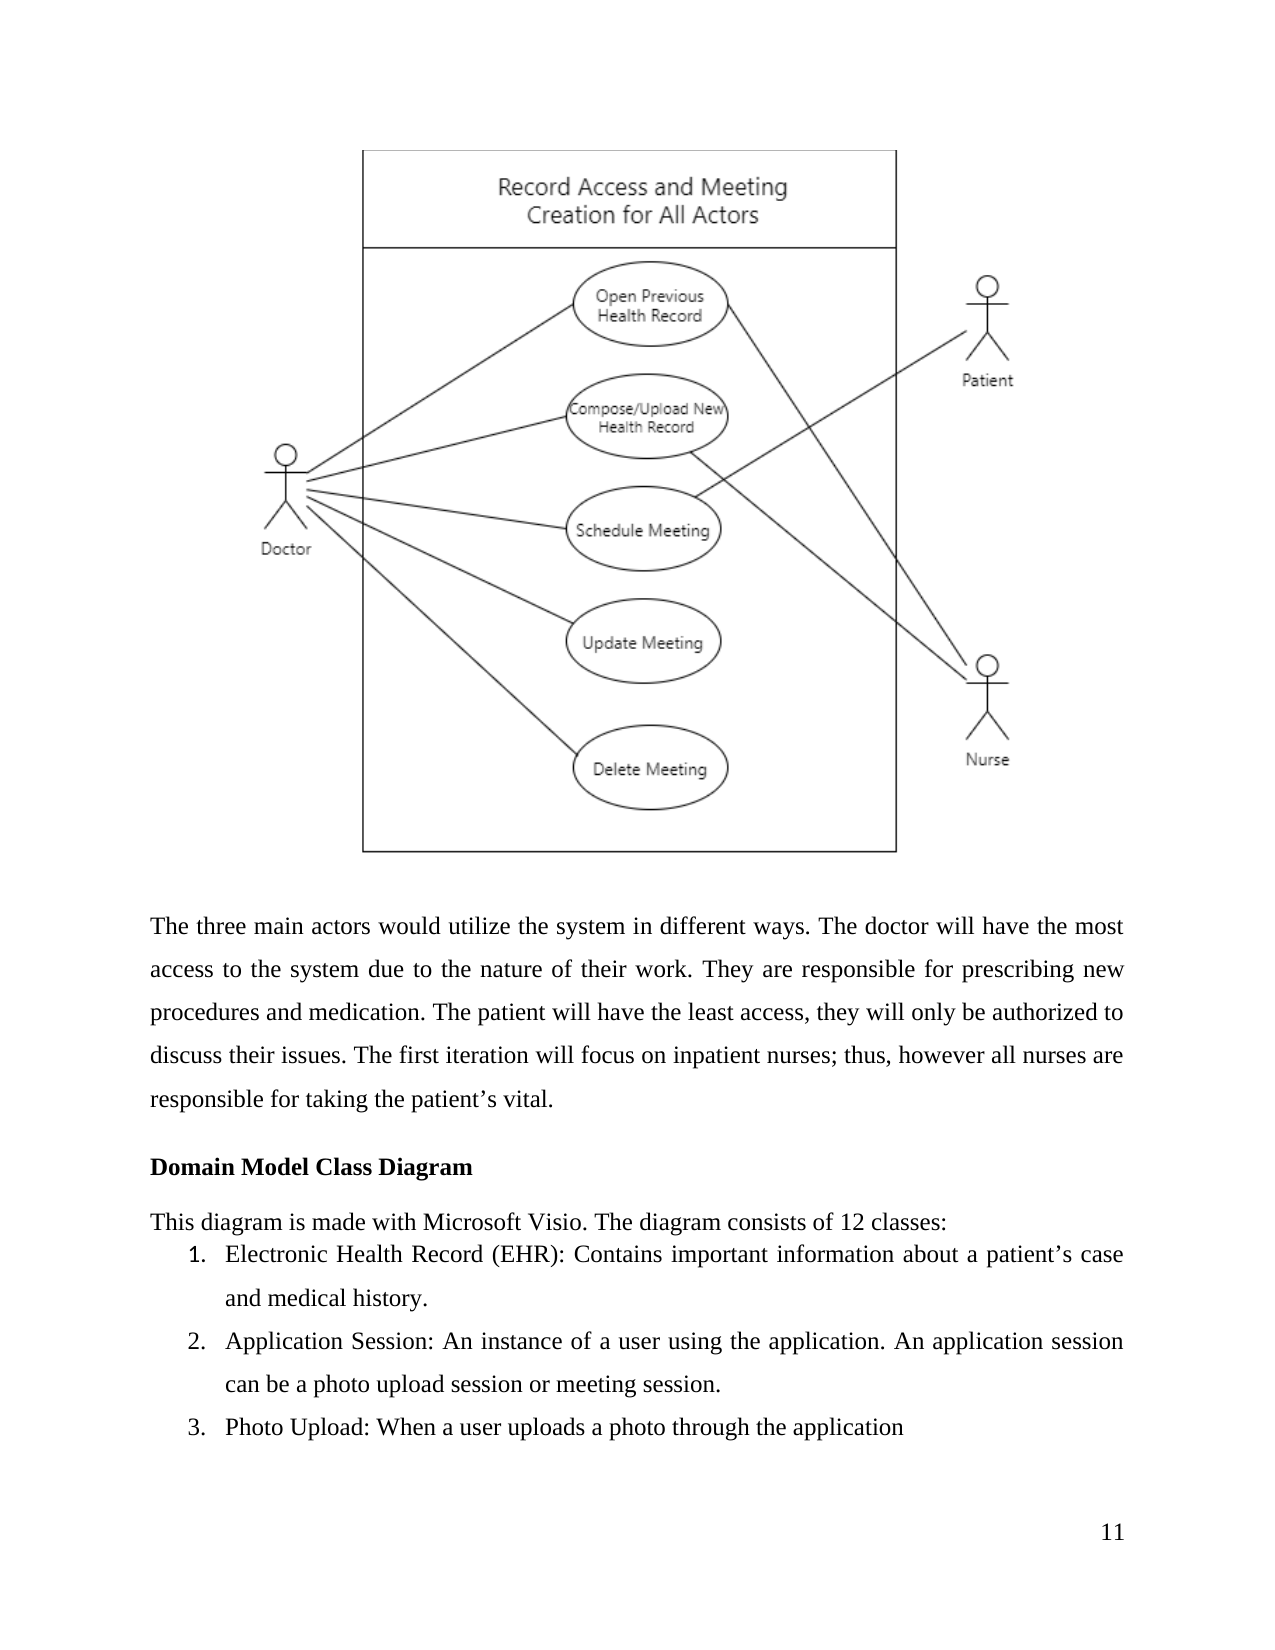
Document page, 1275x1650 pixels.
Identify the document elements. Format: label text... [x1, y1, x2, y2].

list Electronic Health Record (EHR): Contains important information about a patient’s case and medical history. [187, 1238, 1125, 1312]
list Application Session: An instance of a user using the application. An application session can be a photo upload session or meeting session. [187, 1326, 1125, 1398]
text The three main actors would utilize the system in different ways. The doctor will have the most access to the system due to the nature of their work. They are responsible for prescribing new procedures and medication. The patient will have the least access, they will only be authorized to discuss their issues. The first iteration will focus on inpatient nurses; thus, however all nurses are responsible for taking the patient’s vital. [150, 911, 1125, 1112]
text This diagram is made with Microsoft Visio. The diagram consists of 12 classes: [150, 1207, 1125, 1236]
list Photo Upload: When a user uploads a photo through the application [187, 1412, 1125, 1441]
subtitle Domain Model Class Diagram [150, 1152, 1125, 1181]
picture [260, 150, 1015, 854]
